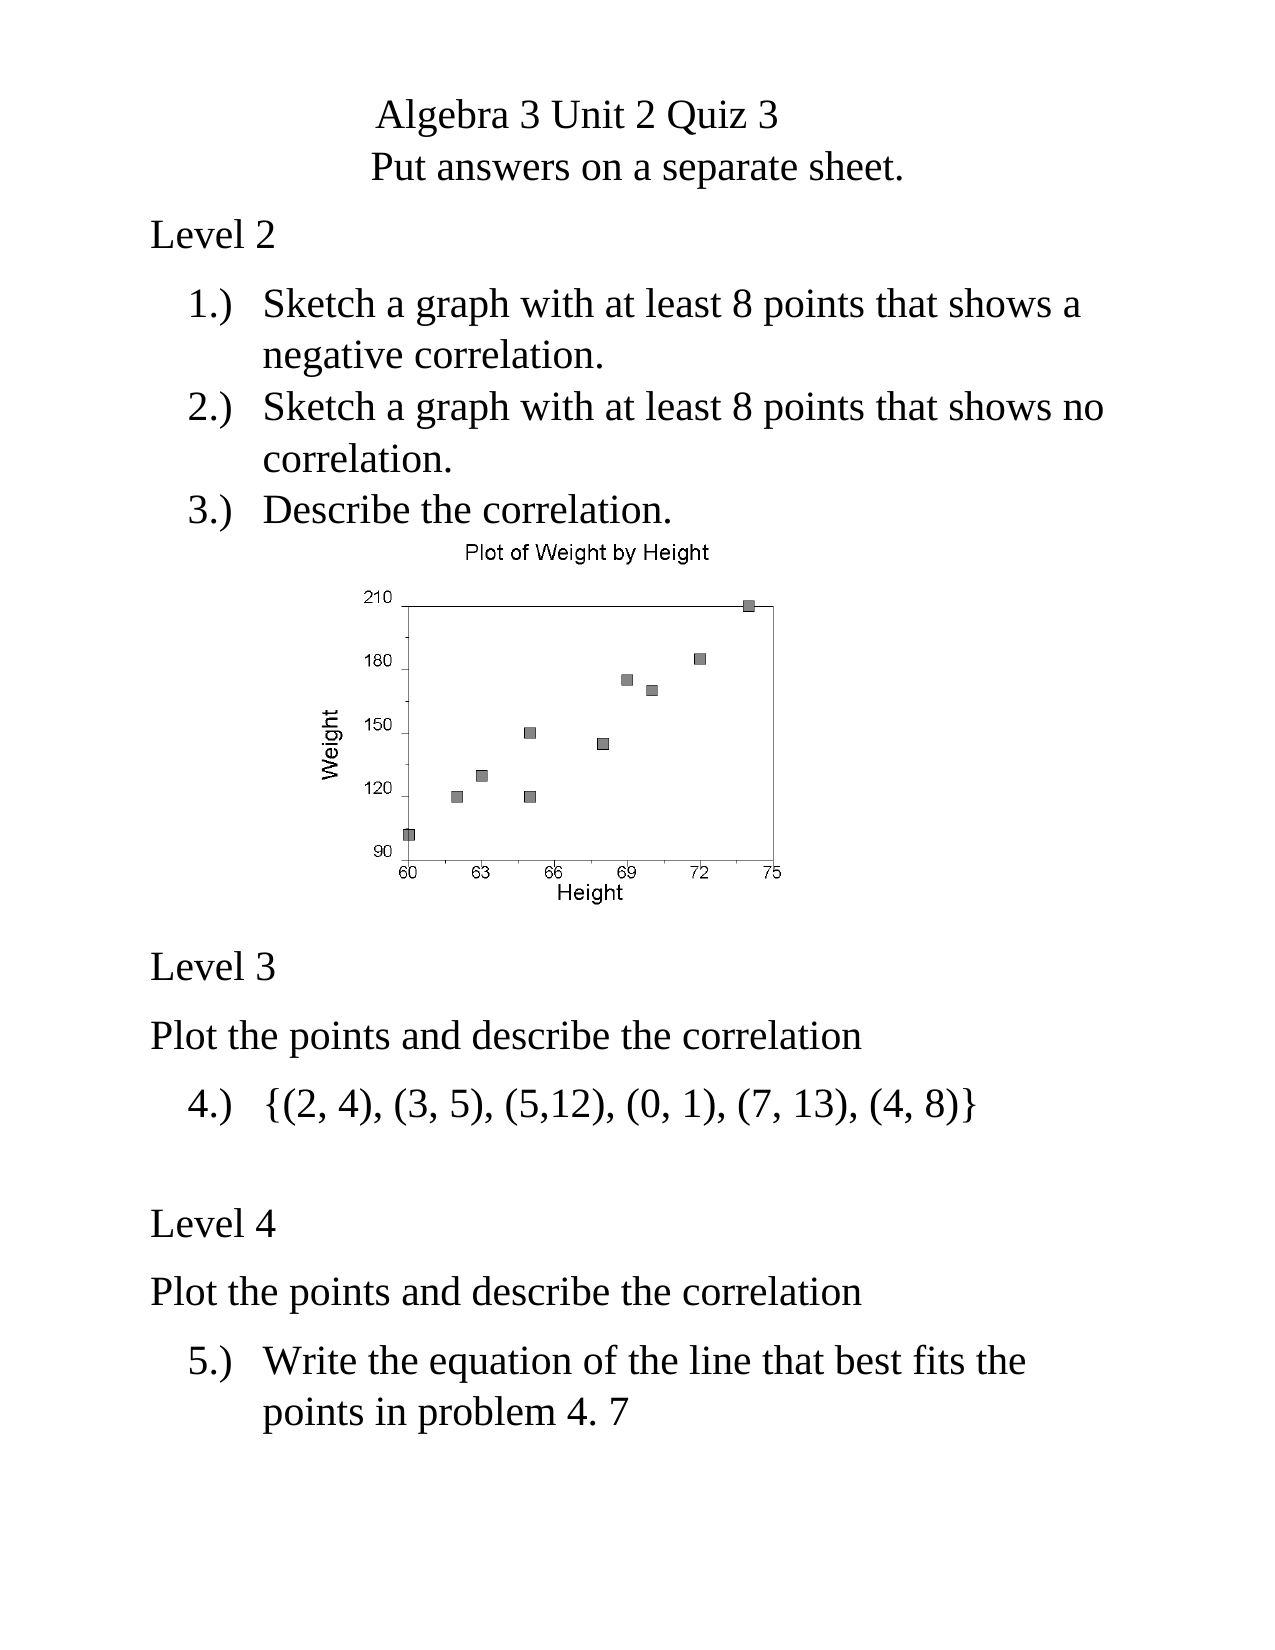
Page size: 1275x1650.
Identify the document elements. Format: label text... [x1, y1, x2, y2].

text Level 2 [150, 210, 1125, 258]
text Algebra 3 Unit 2 Quiz 3 Put answers on a separate sheet. [150, 90, 1125, 189]
text Level 3 [150, 942, 1125, 990]
picture [321, 543, 783, 916]
text Plot the points and describe the correlation [150, 1010, 1125, 1058]
text Level 4 [150, 1147, 1125, 1246]
list {(2, 4), (3, 5), (5,12), (0, 1), (7, 13), (4, 8)} [187, 1078, 1125, 1126]
list Describe the correlation. [187, 485, 1125, 533]
list Sketch a graph with at least 8 points that shows no correlation. [187, 382, 1125, 481]
list Sketch a graph with at least 8 points that shows a negative correlation. [187, 278, 1125, 378]
text Plot the points and describe the correlation [150, 1267, 1125, 1315]
list Write the equation of the line that best fits the points in problem 4. 7 [187, 1335, 1125, 1435]
